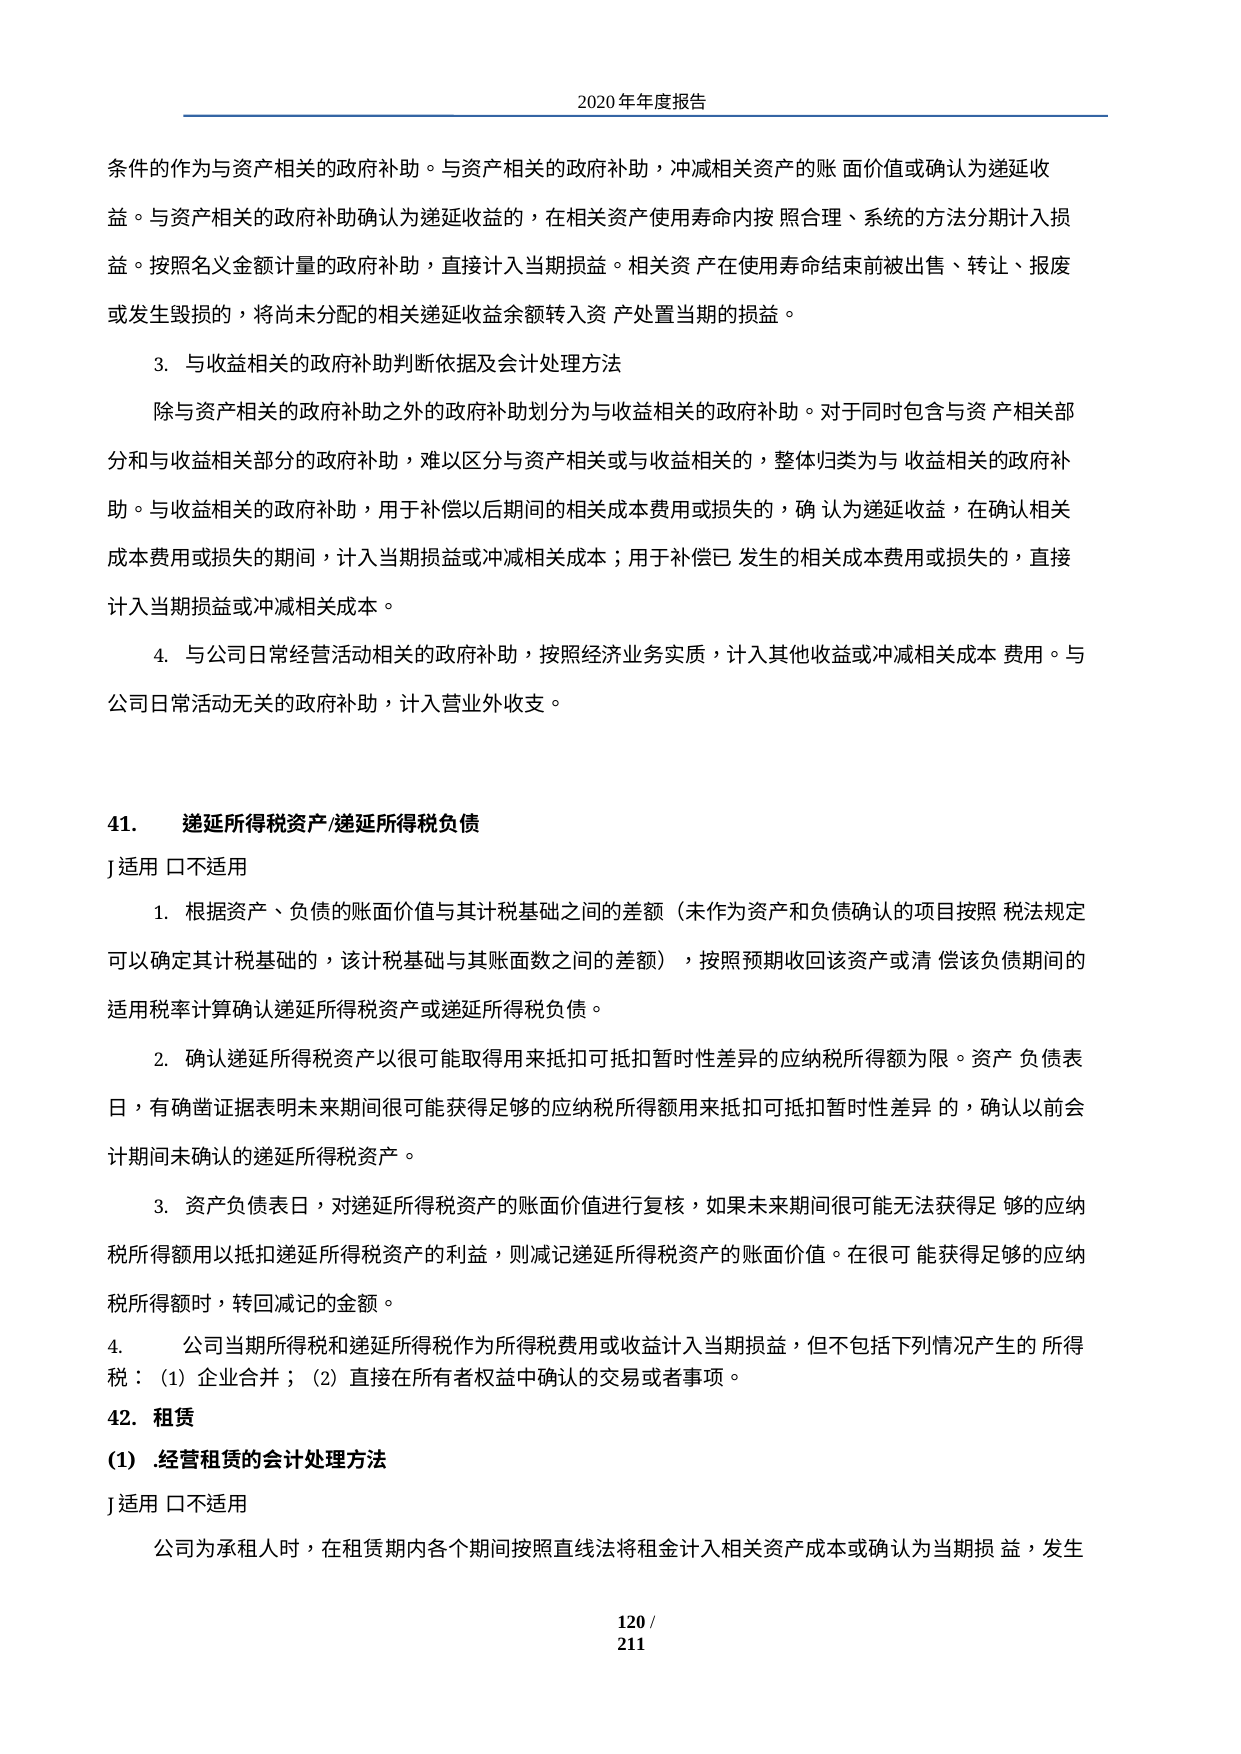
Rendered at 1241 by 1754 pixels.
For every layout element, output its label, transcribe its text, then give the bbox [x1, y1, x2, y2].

list 资产负债表日，对递延所得税资产的账面价值进行复核，如果未来期间很可能无法获得足 够的应纳税所得额用以抵扣递延所得税资产的利益，则减记递延所得税资产的账面价值。在很可 能获得足够的应纳税所得额时，转回减记的金额。 [107, 1174, 1087, 1321]
list 与公司日常经营活动相关的政府补助，按照经济业务实质，计入其他收益或冲减相关成本 费用。与公司日常活动无关的政府补助，计入营业外收支。 [107, 624, 1087, 721]
list 确认递延所得税资产以很可能取得用来抵扣可抵扣暂时性差异的应纳税所得额为限。资产 负债表日，有确凿证据表明未来期间很可能获得足够的应纳税所得额用来抵扣可抵扣暂时性差异 的，确认以前会计期间未确认的递延所得税资产。 [107, 1027, 1087, 1174]
list 根据资产、负债的账面价值与其计税基础之间的差额（未作为资产和负债确认的项目按照 税法规定可以确定其计税基础的，该计税基础与其账面数之间的差额），按照预期收回该资产或清 偿该负债期间的适用税率计算确认递延所得税资产或递延所得税负债。 [107, 880, 1087, 1027]
text J适用 口不适用 [107, 1489, 1087, 1517]
list 递延所得税资产/递延所得税负债 [107, 809, 1087, 837]
list .经营租赁的会计处理方法 [107, 1446, 1087, 1474]
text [107, 138, 1087, 332]
text 除与资产相关的政府补助之外的政府补助划分为与收益相关的政府补助。对于同时包含与资 产相关部分和与收益相关部分的政府补助，难以区分与资产相关或与收益相关的，整体归类为与 收益相关的政府补助。与收益相关的政府补助，用于补偿以后期间的相关成本费用或损失的，确 认为递延收益，在确认相关成本费用或损失的期间，计入当期损益或冲减相关成本；用于补偿已 发生的相关成本费用或损失的，直接计入当期损益或冲减相关成本。 [107, 381, 1087, 624]
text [107, 1517, 1087, 1566]
text J适用 口不适用 [107, 852, 1087, 880]
list 租赁 [107, 1403, 1087, 1431]
list 公司当期所得税和递延所得税作为所得税费用或收益计入当期损益，但不包括下列情况产生的 所得税：（1）企业合并；（2）直接在所有者权益中确认的交易或者事项。 [107, 1327, 1087, 1392]
list 与收益相关的政府补助判断依据及会计处理方法 [107, 332, 1087, 381]
